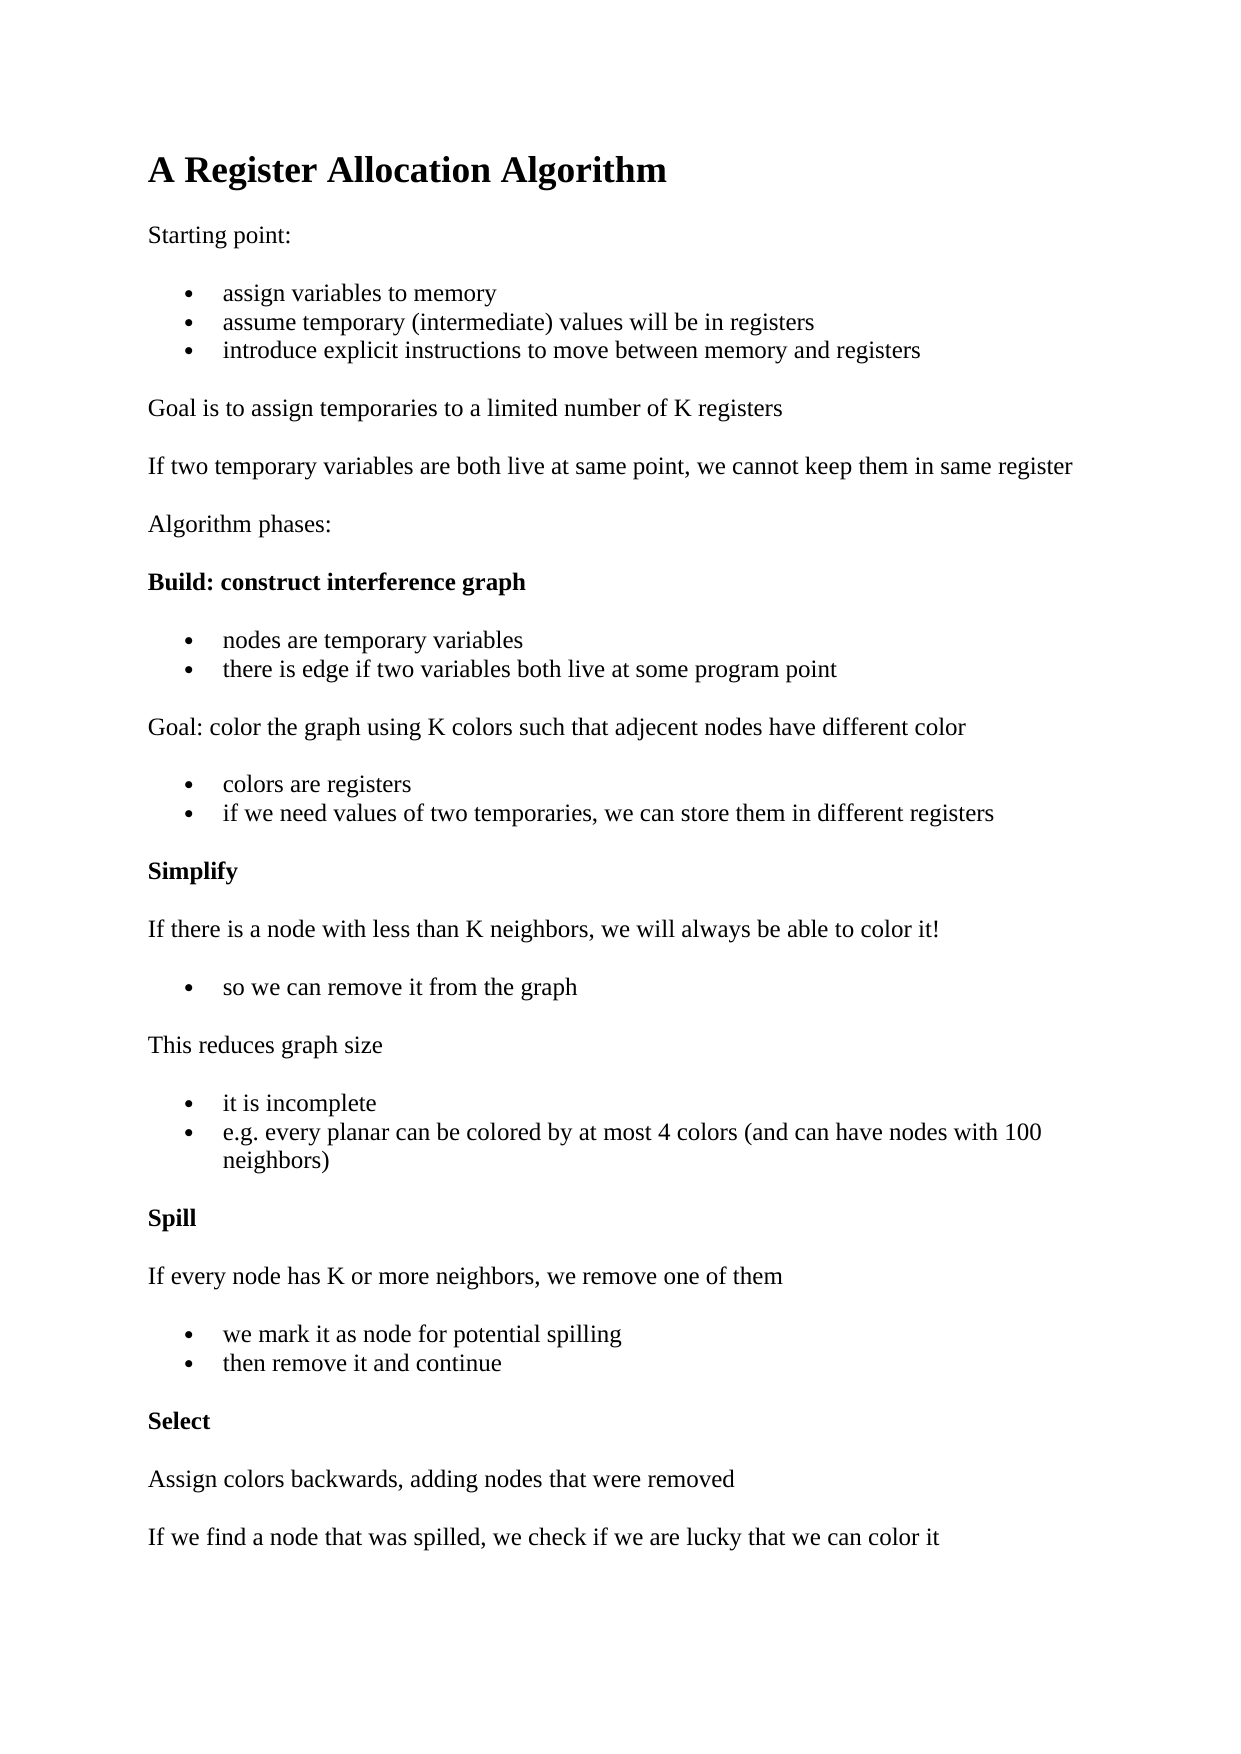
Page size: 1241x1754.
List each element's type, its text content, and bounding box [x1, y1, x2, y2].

text Algorithm phases: [148, 509, 1093, 538]
text If we find a node that was spilled, we check if we are lucky that we can color it [148, 1522, 1093, 1550]
text Starting point: [148, 220, 1093, 249]
text A Register Allocation Algorithm [148, 148, 1093, 191]
text If there is a node with less than K neighbors, we will always be able to color it! [148, 914, 1093, 943]
list there is edge if two variables both live at some program point [185, 654, 1093, 682]
list so we can remove it from the graph [185, 972, 1093, 1001]
list we mark it as node for potential spilling [185, 1319, 1093, 1348]
text Goal is to assign temporaries to a limited number of K registers [148, 393, 1093, 422]
list nodes are temporary variables [185, 625, 1093, 654]
text If two temporary variables are both live at same point, we cannot keep them in same register [148, 451, 1093, 480]
text If every node has K or more neighbors, we remove one of them [148, 1261, 1093, 1290]
list it is incomplete [185, 1088, 1093, 1117]
text Simplify [148, 856, 1093, 885]
list if we need values of two temporaries, we can store them in different registers [185, 798, 1093, 827]
list then remove it and continue [185, 1348, 1093, 1377]
text This reduces graph size [148, 1030, 1093, 1059]
list e.g. every planar can be colored by at most 4 colors (and can have nodes with 100 neighbors) [185, 1117, 1093, 1174]
list introduce explicit instructions to move between memory and registers [185, 335, 1093, 364]
text Spill [148, 1203, 1093, 1232]
list assume temporary (intermediate) values will be in registers [185, 307, 1093, 335]
text Select [148, 1406, 1093, 1434]
text Goal: color the graph using K colors such that adjecent nodes have different color [148, 712, 1093, 740]
list assign variables to memory [185, 278, 1093, 307]
text Build: construct interference graph [148, 567, 1093, 596]
list colors are registers [185, 769, 1093, 798]
text Assign colors backwards, adding nodes that were removed [148, 1464, 1093, 1492]
